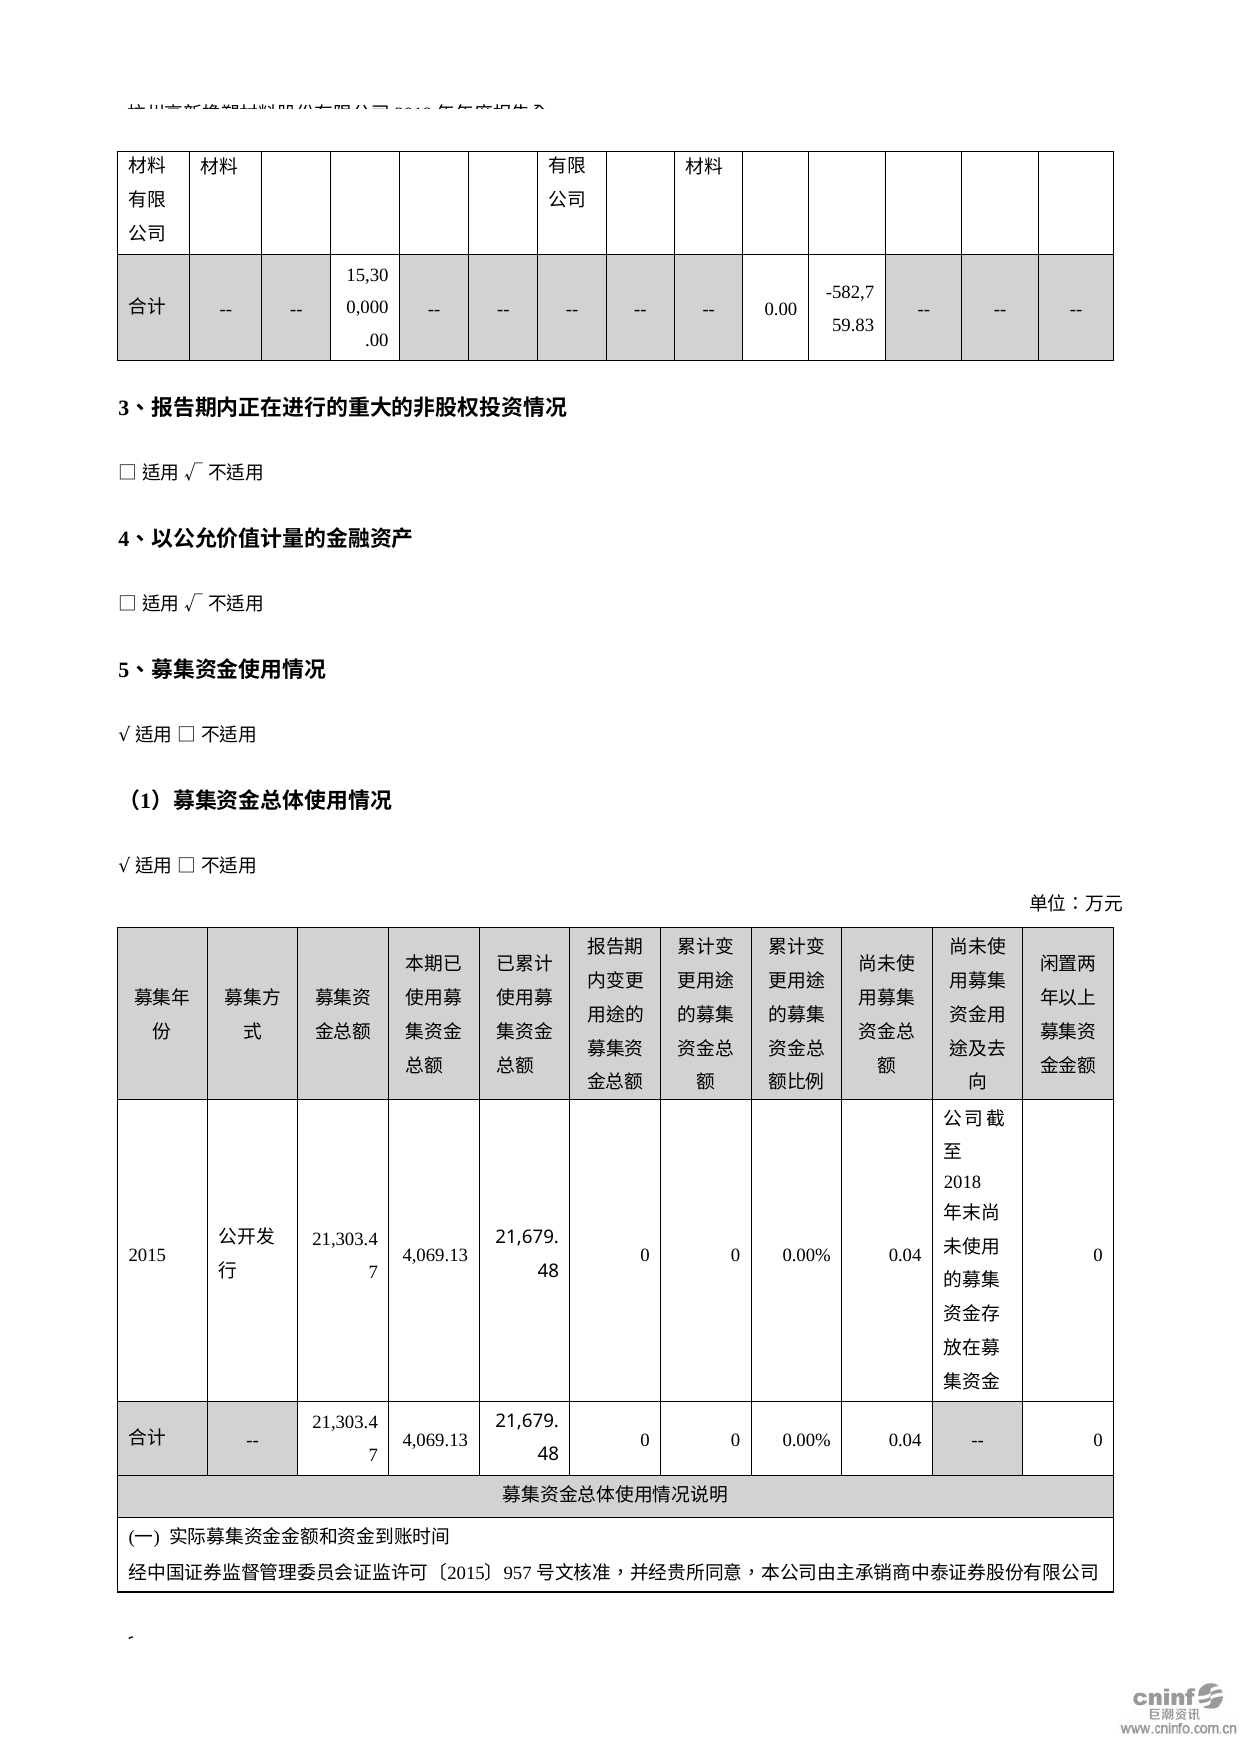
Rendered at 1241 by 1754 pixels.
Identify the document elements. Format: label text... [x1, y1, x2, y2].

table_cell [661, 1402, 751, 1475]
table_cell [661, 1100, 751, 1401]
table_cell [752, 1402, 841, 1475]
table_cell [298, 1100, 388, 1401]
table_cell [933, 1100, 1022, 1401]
picture [1115, 1680, 1240, 1737]
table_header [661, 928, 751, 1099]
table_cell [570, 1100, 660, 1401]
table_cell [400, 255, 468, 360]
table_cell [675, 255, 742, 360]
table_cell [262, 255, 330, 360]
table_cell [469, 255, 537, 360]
subtitle 3、报告期内正在进行的重大的非股权投资情况 [118, 392, 1138, 422]
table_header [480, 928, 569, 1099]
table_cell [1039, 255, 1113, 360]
table_header 材料 [675, 152, 742, 253]
text √ 适用 □ 不适用 [118, 853, 1138, 878]
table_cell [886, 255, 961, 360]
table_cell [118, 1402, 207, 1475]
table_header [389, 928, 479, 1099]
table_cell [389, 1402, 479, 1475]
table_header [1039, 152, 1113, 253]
table_header 材料 有限 公司 [118, 152, 189, 253]
table_header 有限 公司 [538, 152, 606, 253]
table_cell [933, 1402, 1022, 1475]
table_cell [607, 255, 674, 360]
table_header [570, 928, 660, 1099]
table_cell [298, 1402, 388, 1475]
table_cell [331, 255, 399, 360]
text √ 适用 □ 不适用 [118, 722, 1138, 747]
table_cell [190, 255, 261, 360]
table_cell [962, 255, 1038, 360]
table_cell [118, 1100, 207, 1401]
table_header 材料 [190, 152, 261, 253]
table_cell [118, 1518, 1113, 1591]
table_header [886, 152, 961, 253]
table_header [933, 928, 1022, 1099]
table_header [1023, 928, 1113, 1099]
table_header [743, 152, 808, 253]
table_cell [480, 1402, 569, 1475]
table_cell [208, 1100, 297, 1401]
subtitle 5、募集资金使用情况 [118, 654, 1138, 684]
text □ 适用 √ 不适用 [118, 460, 1138, 485]
subtitle （1）募集资金总体使用情况 [118, 785, 1138, 815]
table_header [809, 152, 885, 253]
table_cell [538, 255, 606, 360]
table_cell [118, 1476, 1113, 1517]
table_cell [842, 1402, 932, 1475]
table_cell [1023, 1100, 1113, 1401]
text □ 适用 √ 不适用 [118, 591, 1138, 616]
text 单位：万元 [106, 890, 1122, 916]
subtitle 4、以公允价值计量的金融资产 [118, 523, 1138, 553]
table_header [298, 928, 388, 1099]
table_header [331, 152, 399, 253]
table_header [469, 152, 537, 253]
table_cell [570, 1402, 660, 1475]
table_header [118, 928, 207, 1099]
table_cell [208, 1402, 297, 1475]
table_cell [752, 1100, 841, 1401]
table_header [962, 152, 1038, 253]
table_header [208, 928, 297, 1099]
table_header [262, 152, 330, 253]
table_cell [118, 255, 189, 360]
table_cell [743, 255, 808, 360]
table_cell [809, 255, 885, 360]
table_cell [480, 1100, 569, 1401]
table_header [607, 152, 674, 253]
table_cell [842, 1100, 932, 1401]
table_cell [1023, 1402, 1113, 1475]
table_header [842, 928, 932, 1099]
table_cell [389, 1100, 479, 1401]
table_header [400, 152, 468, 253]
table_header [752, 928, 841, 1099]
